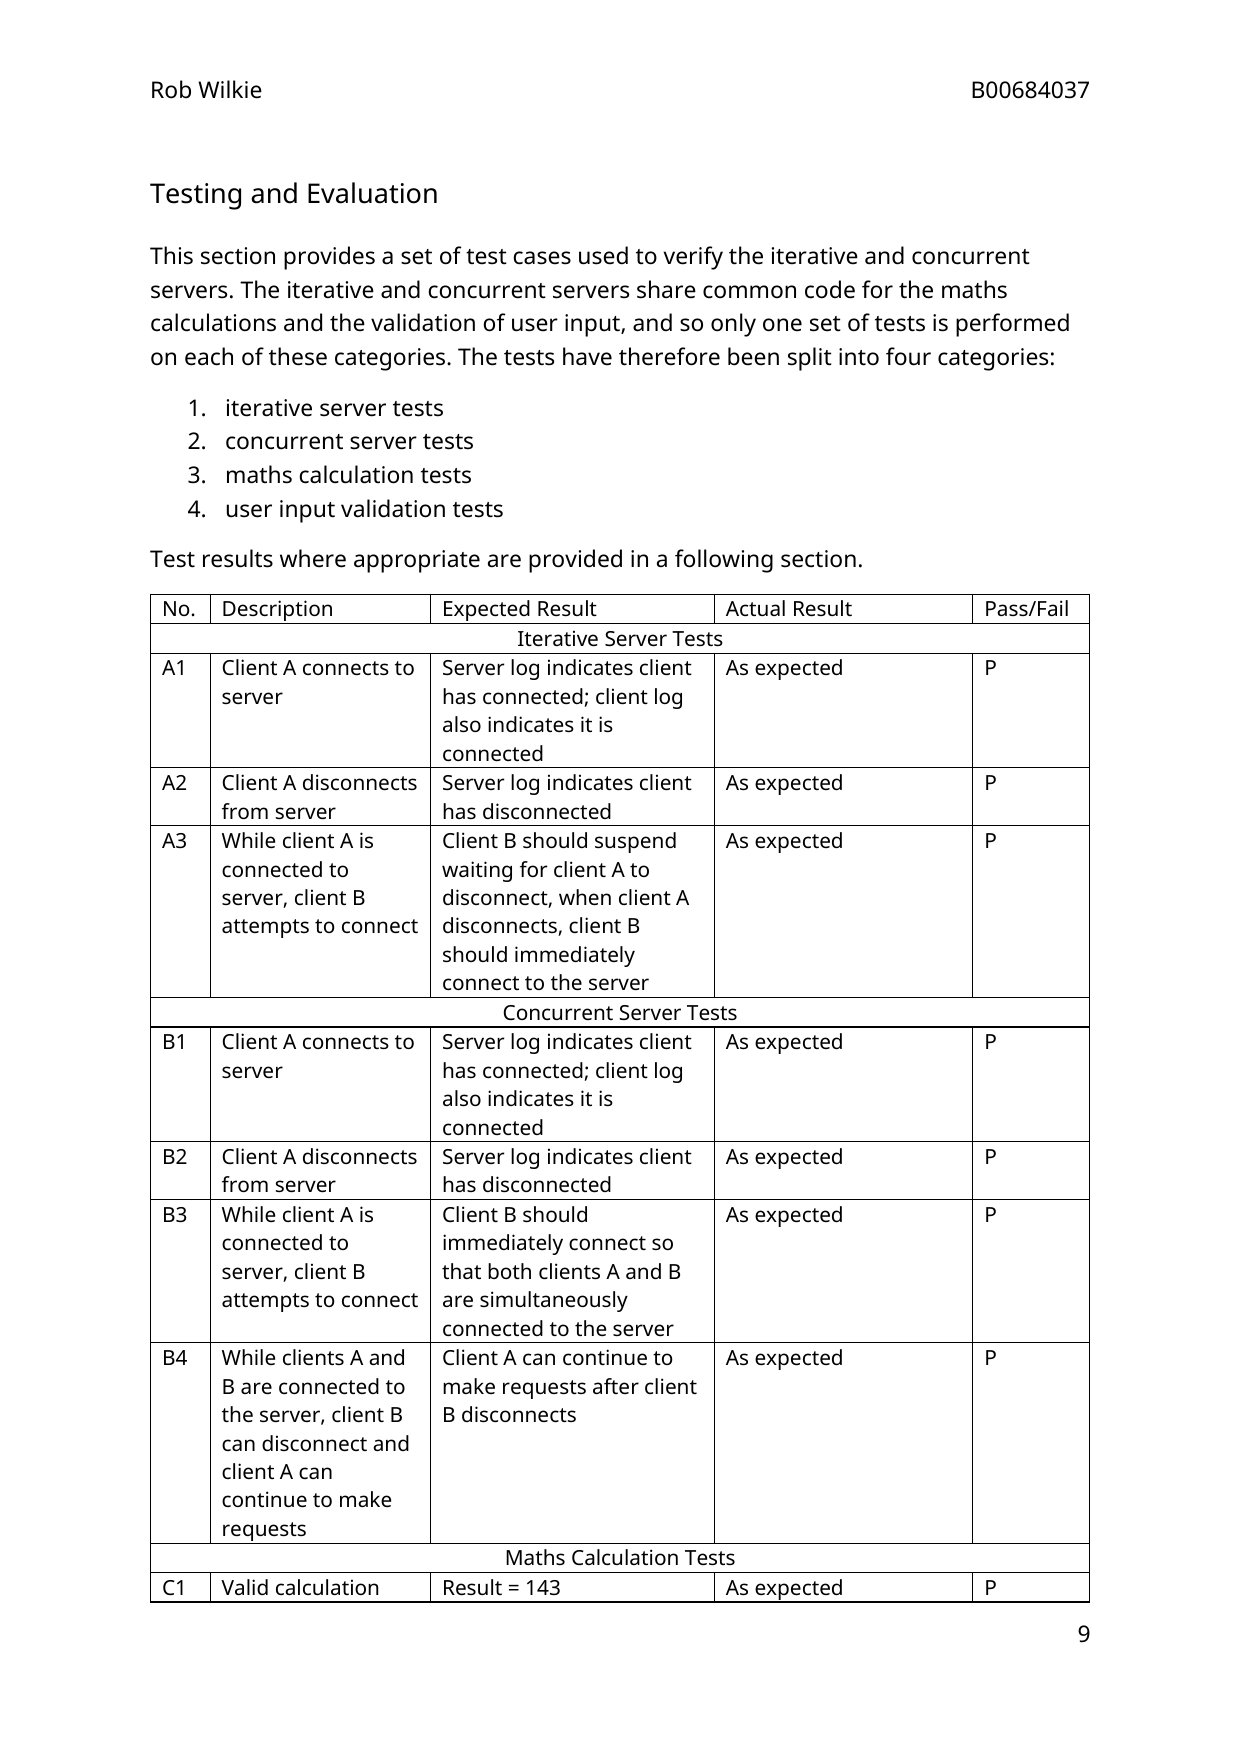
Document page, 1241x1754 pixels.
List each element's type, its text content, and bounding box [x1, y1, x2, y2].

table_cell B4 [151, 1343, 210, 1542]
table_cell B1 [151, 1028, 210, 1141]
table_cell As expected [715, 826, 972, 997]
table_cell Result = 143 [431, 1573, 714, 1601]
table_cell P [973, 1200, 1089, 1342]
table_cell Maths Calculation Tests [151, 1544, 1089, 1572]
table_header Actual Result [715, 595, 972, 623]
table_header Description [211, 595, 430, 623]
table_cell P [973, 654, 1089, 767]
table_cell As expected [715, 1142, 972, 1199]
table_cell As expected [715, 1343, 972, 1542]
table_cell Client A connects to server [211, 1028, 430, 1141]
table_cell As expected [715, 1028, 972, 1141]
subtitle Testing and Evaluation [150, 175, 1090, 212]
table_cell As expected [715, 1200, 972, 1342]
text This section provides a set of test cases used to verify the iterative and concurrent servers. The iterative and concurrent servers share common code for the maths calculations and the validation of user input, and so only one set of tests is performed on each of these categories. The tests have therefore been split into four categories: [150, 240, 1090, 372]
table_cell As expected [715, 654, 972, 767]
list maths calculation tests [187, 459, 1090, 490]
table_cell Server log indicates client has connected; client log also indicates it is connected [431, 1028, 714, 1141]
table_cell While client A is connected to server, client B attempts to connect [211, 1200, 430, 1342]
table_cell Client A connects to server [211, 654, 430, 767]
list iterative server tests [187, 391, 1090, 423]
table_cell Client B should immediately connect so that both clients A and B are simultaneously connected to the server [431, 1200, 714, 1342]
table_cell Server log indicates client has disconnected [431, 1142, 714, 1199]
table_cell As expected [715, 1573, 972, 1601]
table_cell P [973, 768, 1089, 825]
text Test results where appropriate are provided in a following section. [150, 543, 1090, 574]
table_cell As expected [715, 768, 972, 825]
table_header Expected Result [431, 595, 714, 623]
table_cell B3 [151, 1200, 210, 1342]
table_cell Iterative Server Tests [151, 624, 1089, 652]
list user input validation tests [187, 493, 1090, 524]
table_cell A2 [151, 768, 210, 825]
table_cell B2 [151, 1142, 210, 1199]
table_cell P [973, 1573, 1089, 1601]
table_cell Client A disconnects from server [211, 1142, 430, 1199]
table_cell While clients A and B are connected to the server, client B can disconnect and client A can continue to make requests [211, 1343, 430, 1542]
table_cell Valid calculation using + symbol 127 + 16 [211, 1573, 430, 1601]
table_cell Client B should suspend waiting for client A to disconnect, when client A disconnects, client B should immediately connect to the server [431, 826, 714, 997]
table_cell Client A disconnects from server [211, 768, 430, 825]
table_cell Client A can continue to make requests after client B disconnects [431, 1343, 714, 1542]
table_cell A3 [151, 826, 210, 997]
table_cell P [973, 1142, 1089, 1199]
list concurrent server tests [187, 425, 1090, 456]
table_cell Concurrent Server Tests [151, 998, 1089, 1026]
table_header No. [151, 595, 210, 623]
table_cell Server log indicates client has disconnected [431, 768, 714, 825]
table_cell C1 [151, 1573, 210, 1601]
table_cell Server log indicates client has connected; client log also indicates it is connected [431, 654, 714, 767]
table_header Pass/Fail [973, 595, 1089, 623]
table_cell While client A is connected to server, client B attempts to connect [211, 826, 430, 997]
table_cell P [973, 826, 1089, 997]
table_cell P [973, 1028, 1089, 1141]
table_cell A1 [151, 654, 210, 767]
table_cell P [973, 1343, 1089, 1542]
